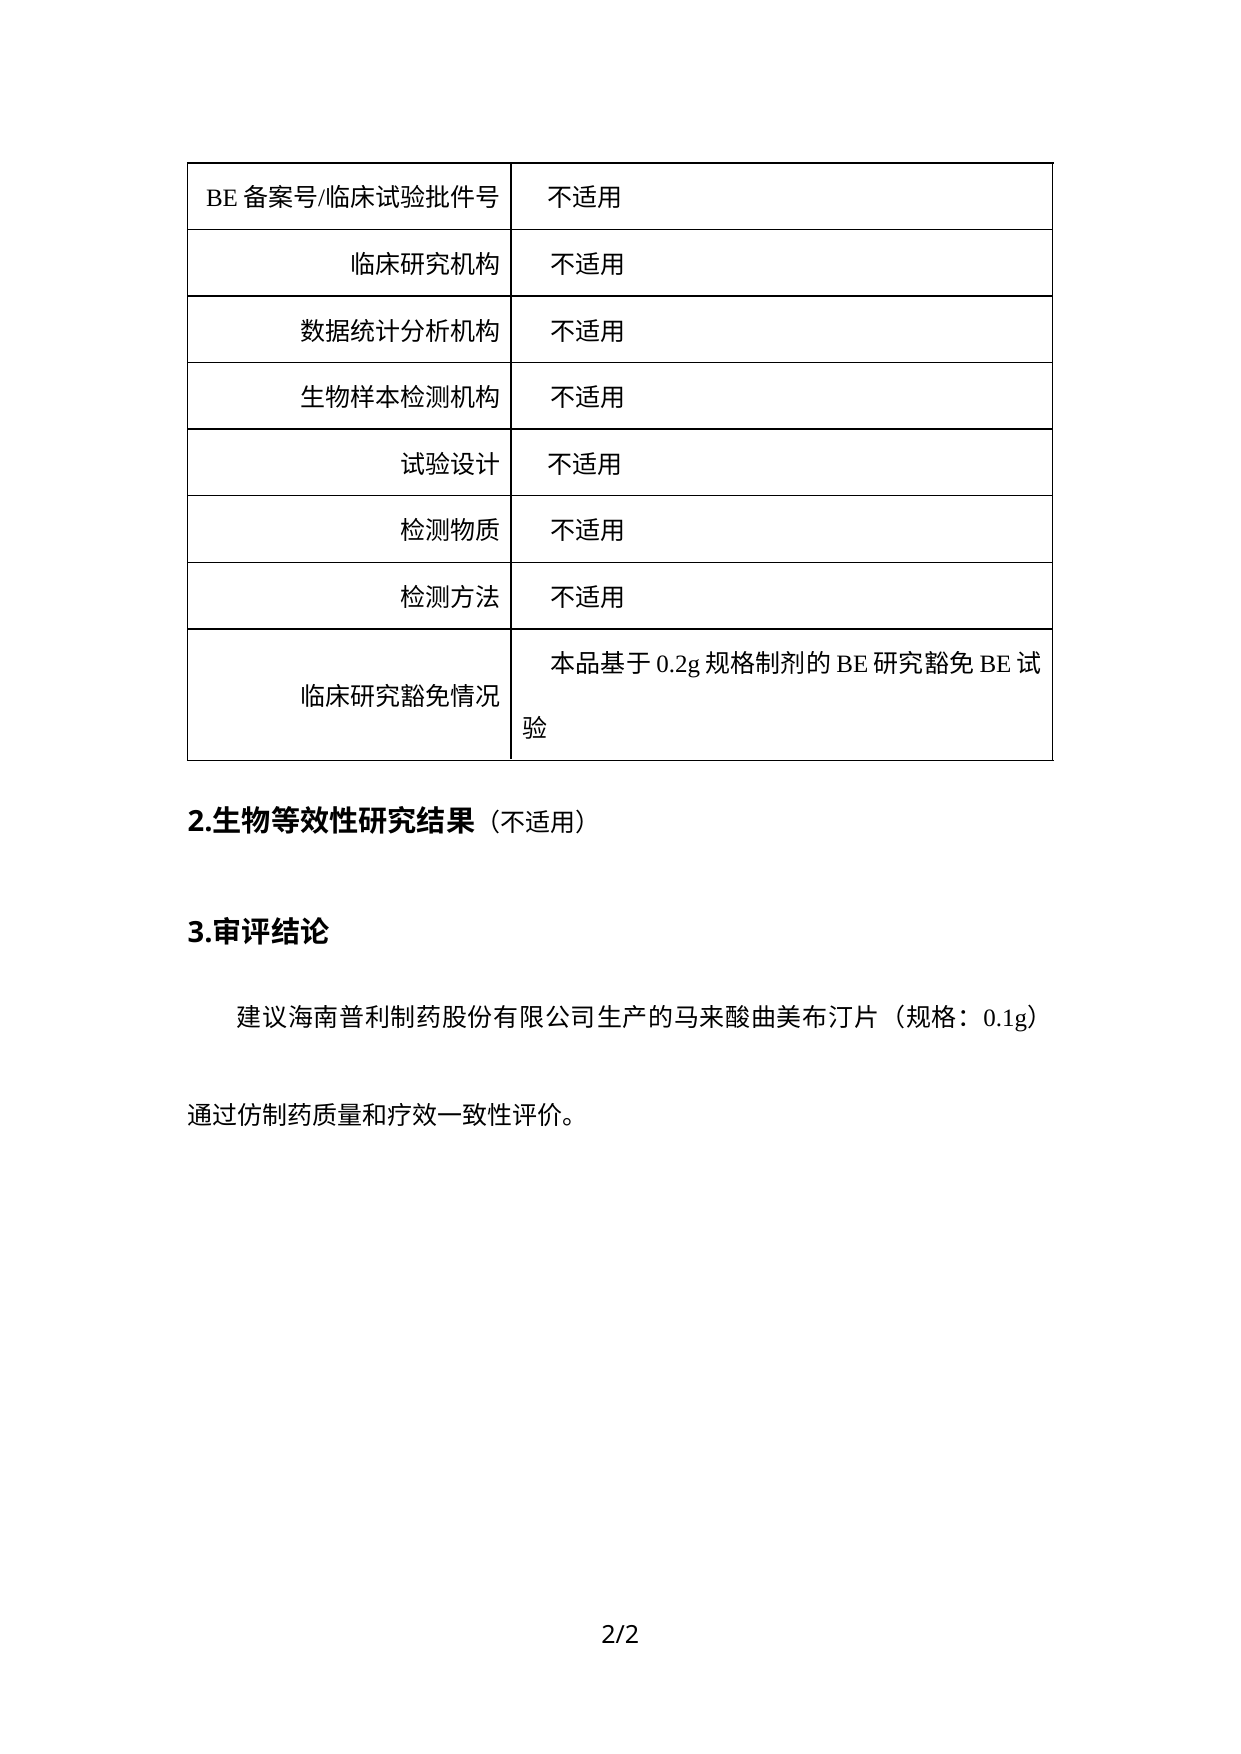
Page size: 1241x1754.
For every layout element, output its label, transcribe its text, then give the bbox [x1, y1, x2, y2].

table_cell 不适用 [512, 430, 1052, 495]
table_cell 不适用 [512, 297, 1052, 362]
table_cell 不适用 [512, 496, 1052, 561]
table_cell 数据统计分析机构 [188, 297, 510, 362]
table_cell 不适用 [512, 363, 1052, 428]
text 建议海南普利制药股份有限公司生产的马来酸曲美布汀片（规格：0.1g）通过仿制药质量和疗效一致性评价。 [187, 983, 1053, 1146]
table_cell 临床研究机构 [188, 230, 510, 295]
table_cell 试验设计 [188, 430, 510, 495]
table_cell 生物样本检测机构 [188, 363, 510, 428]
table_cell 不适用 [512, 164, 1052, 228]
table_cell BE备案号/临床试验批件号 [188, 164, 510, 228]
text 2.生物等效性研究结果（不适用） [187, 786, 1053, 851]
table_cell 临床研究豁免情况 [188, 630, 510, 759]
table_cell 不适用 [512, 563, 1052, 628]
table_cell 检测物质 [188, 496, 510, 561]
table_cell 本品基于0.2g规格制剂的BE研究豁免BE试验 [512, 630, 1052, 759]
table_cell 不适用 [512, 230, 1052, 295]
text 3.审评结论 [187, 897, 1053, 962]
table_cell 检测方法 [188, 563, 510, 628]
